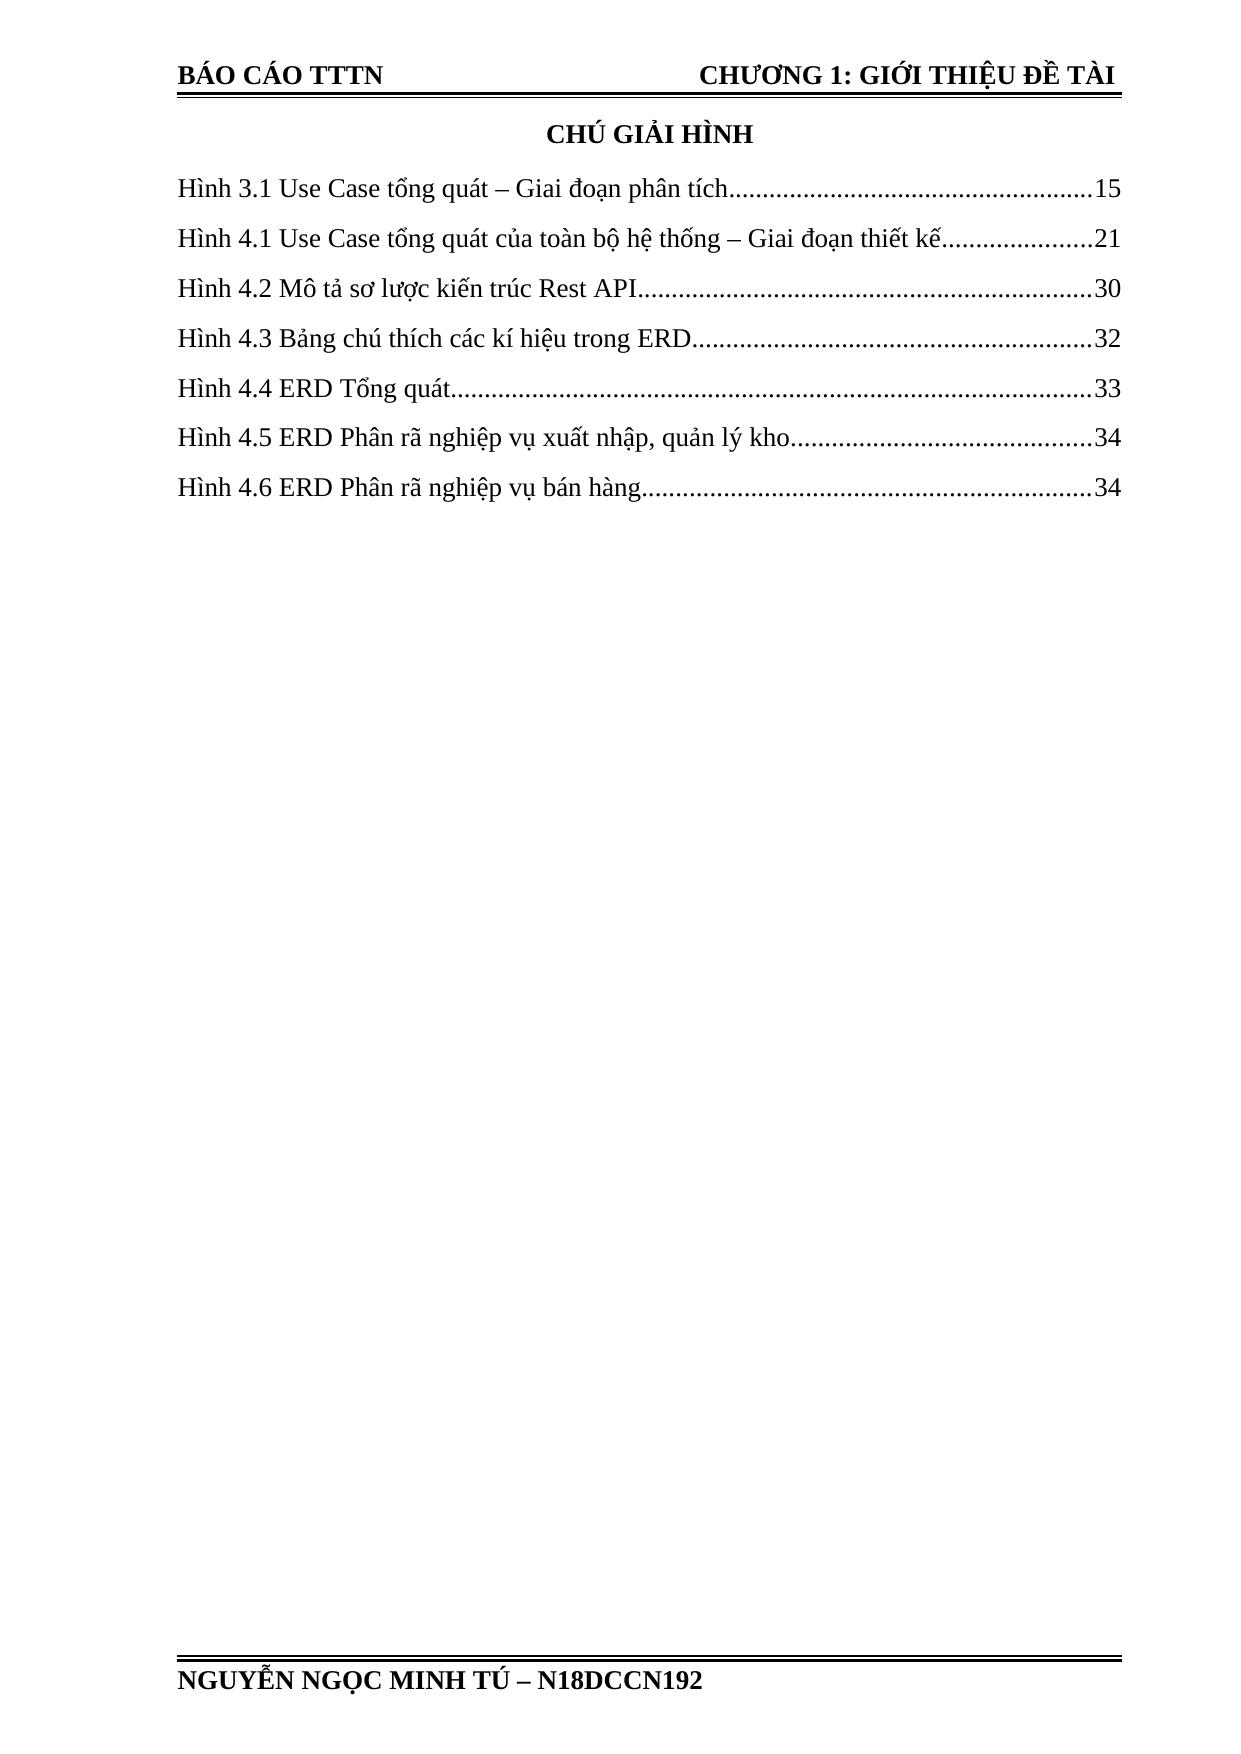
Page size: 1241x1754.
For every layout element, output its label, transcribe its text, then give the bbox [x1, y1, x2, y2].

text Hình 4.3 Bảng chú thích các kí hiệu trong ERD 32 [177, 322, 1122, 353]
text Hình 4.1 Use Case tổng quát của toàn bộ hệ thống – Giai đoạn thiết kế 21 [177, 222, 1122, 253]
text Hình 4.2 Mô tả sơ lược kiến trúc Rest API 30 [177, 272, 1122, 303]
text Hình 4.5 ERD Phân rã nghiệp vụ xuất nhập, quản lý kho 34 [177, 422, 1122, 453]
text CHÚ GIẢI HÌNH [177, 118, 1122, 149]
text Hình 4.6 ERD Phân rã nghiệp vụ bán hàng 34 [177, 471, 1122, 503]
text Hình 4.4 ERD Tổng quát 33 [177, 372, 1122, 403]
text Hình 3.1 Use Case tổng quát – Giai đoạn phân tích 15 [177, 172, 1122, 203]
